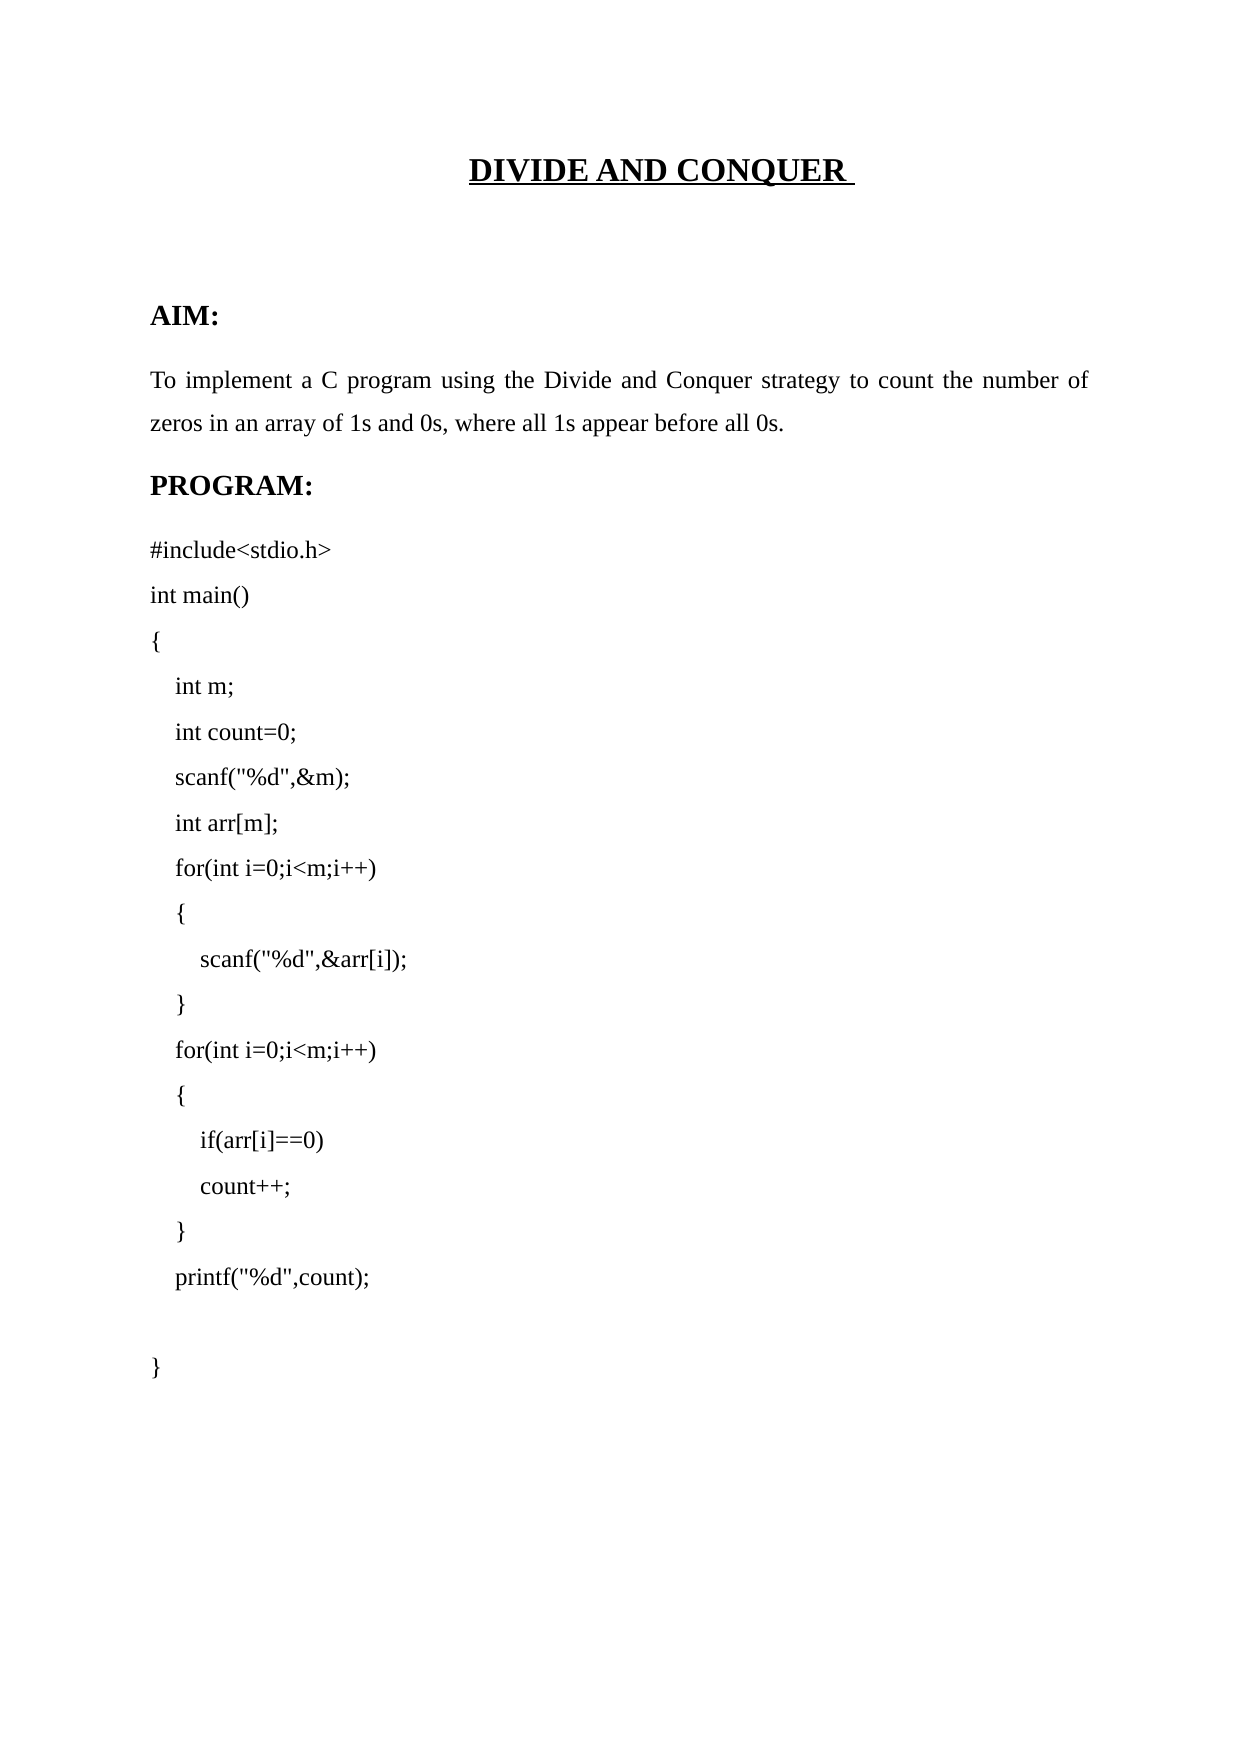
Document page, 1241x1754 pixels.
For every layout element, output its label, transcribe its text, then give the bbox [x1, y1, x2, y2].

text { [150, 898, 1090, 927]
text for(int i=0;i<m;i++) [150, 1035, 1090, 1063]
text DIVIDE AND CONQUER [225, 150, 1090, 188]
text scanf("%d",&arr[i]); [150, 944, 1090, 973]
text { [150, 626, 1090, 655]
text count++; [150, 1171, 1090, 1200]
text for(int i=0;i<m;i++) [150, 853, 1090, 882]
text PROGRAM: [150, 468, 1090, 502]
text } [150, 1352, 1090, 1381]
text int count=0; [150, 717, 1090, 746]
text To implement a C program using the Divide and Conquer strategy to count the number of zeros in an array of 1s and 0s, where all 1s appear before all 0s. [150, 365, 1090, 437]
text } [150, 1216, 1090, 1245]
text printf("%d",count); [150, 1262, 1090, 1291]
text int arr[m]; [150, 808, 1090, 836]
text { [150, 1080, 1090, 1109]
text scanf("%d",&m); [150, 762, 1090, 791]
text if(arr[i]==0) [150, 1126, 1090, 1154]
text int m; [150, 671, 1090, 700]
text #include<stdio.h> [150, 535, 1090, 564]
text AIM: [150, 298, 1090, 332]
text } [150, 989, 1090, 1018]
text int main() [150, 581, 1090, 609]
